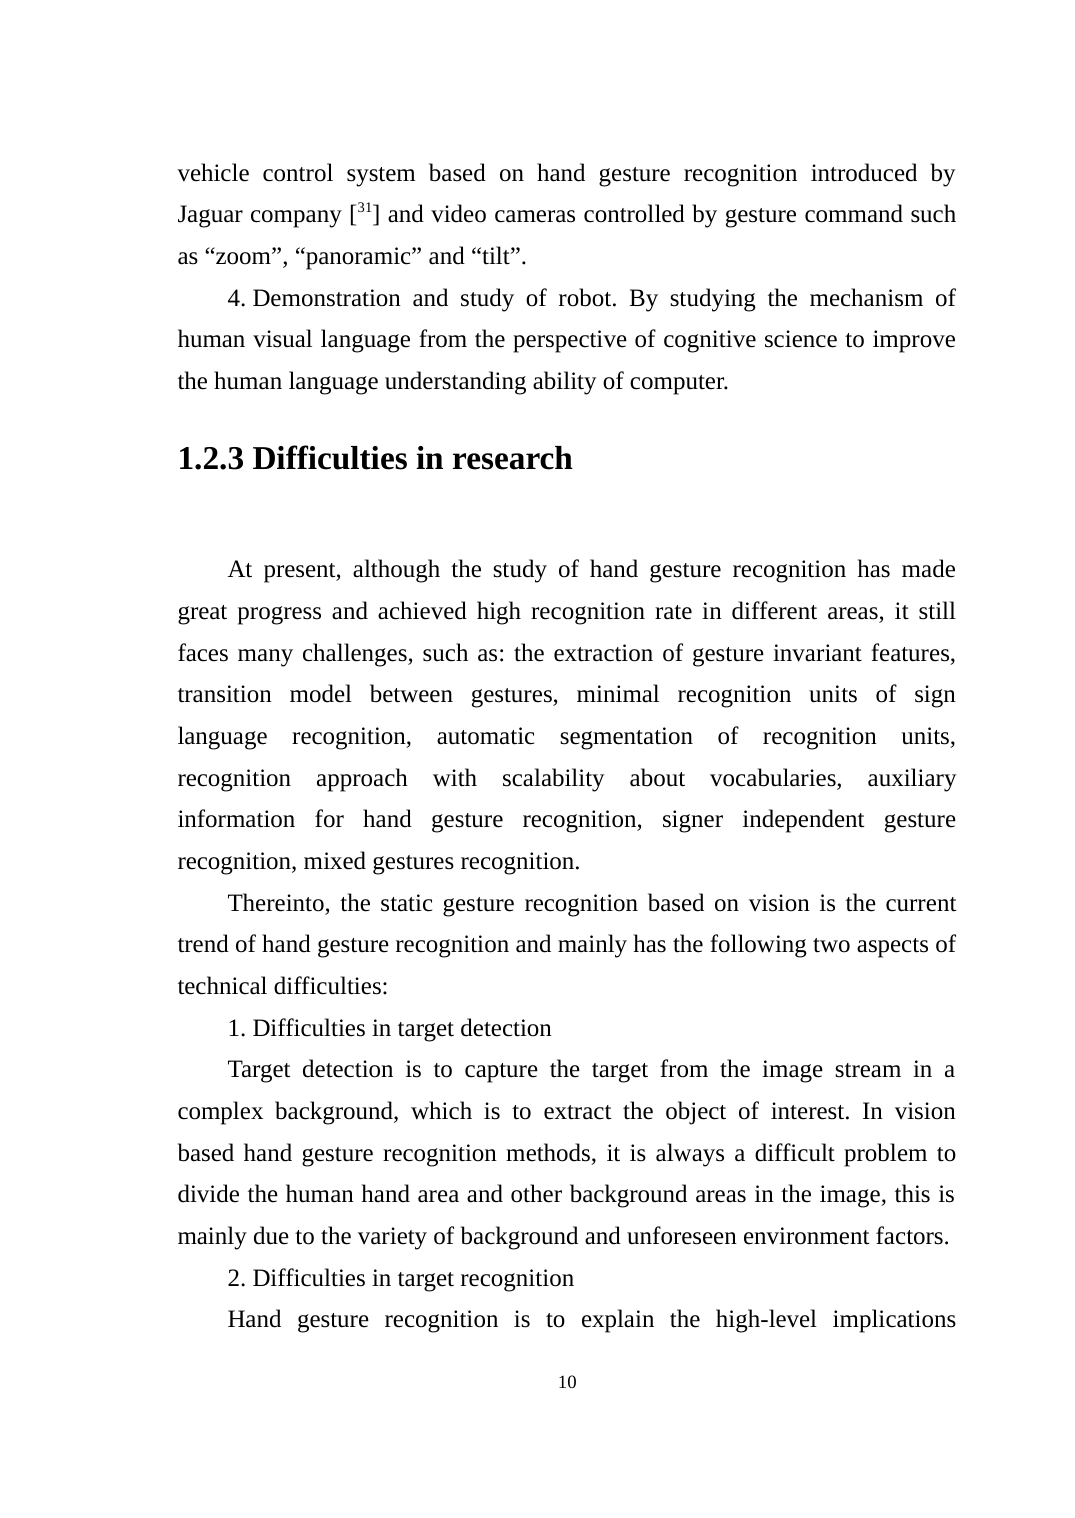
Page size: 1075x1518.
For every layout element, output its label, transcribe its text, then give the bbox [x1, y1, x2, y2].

text At present, although the study of hand gesture recognition has made great progress and achieved high recognition rate in different areas, it still faces many challenges, such as: the extraction of gesture invariant features, transition model between gestures, minimal recognition units of sign language recognition, automatic segmentation of recognition units, recognition approach with scalability about vocabularies, auxiliary information for hand gesture recognition, signer independent gesture recognition, mixed gestures recognition. [177, 544, 957, 878]
text Target detection is to capture the target from the image stream in a complex background, which is to extract the object of interest. In vision based hand gesture recognition methods, it is always a difficult problem to divide the human hand area and other background areas in the image, this is mainly due to the variety of background and unforeseen environment factors. [177, 1044, 957, 1253]
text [177, 1294, 957, 1336]
text 1. Difficulties in target detection [177, 1003, 957, 1044]
subtitle 1.2.3 Difficulties in research [177, 425, 957, 490]
text Thereinto, the static gesture recognition based on vision is the current trend of hand gesture recognition and mainly has the following two aspects of technical difficulties: [177, 878, 957, 1003]
text 2. Difficulties in target recognition [177, 1253, 957, 1294]
list Demonstration and study of robot. By studying the mechanism of human visual language from the perspective of cognitive science to improve the human language understanding ability of computer. [177, 273, 957, 398]
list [177, 148, 957, 273]
